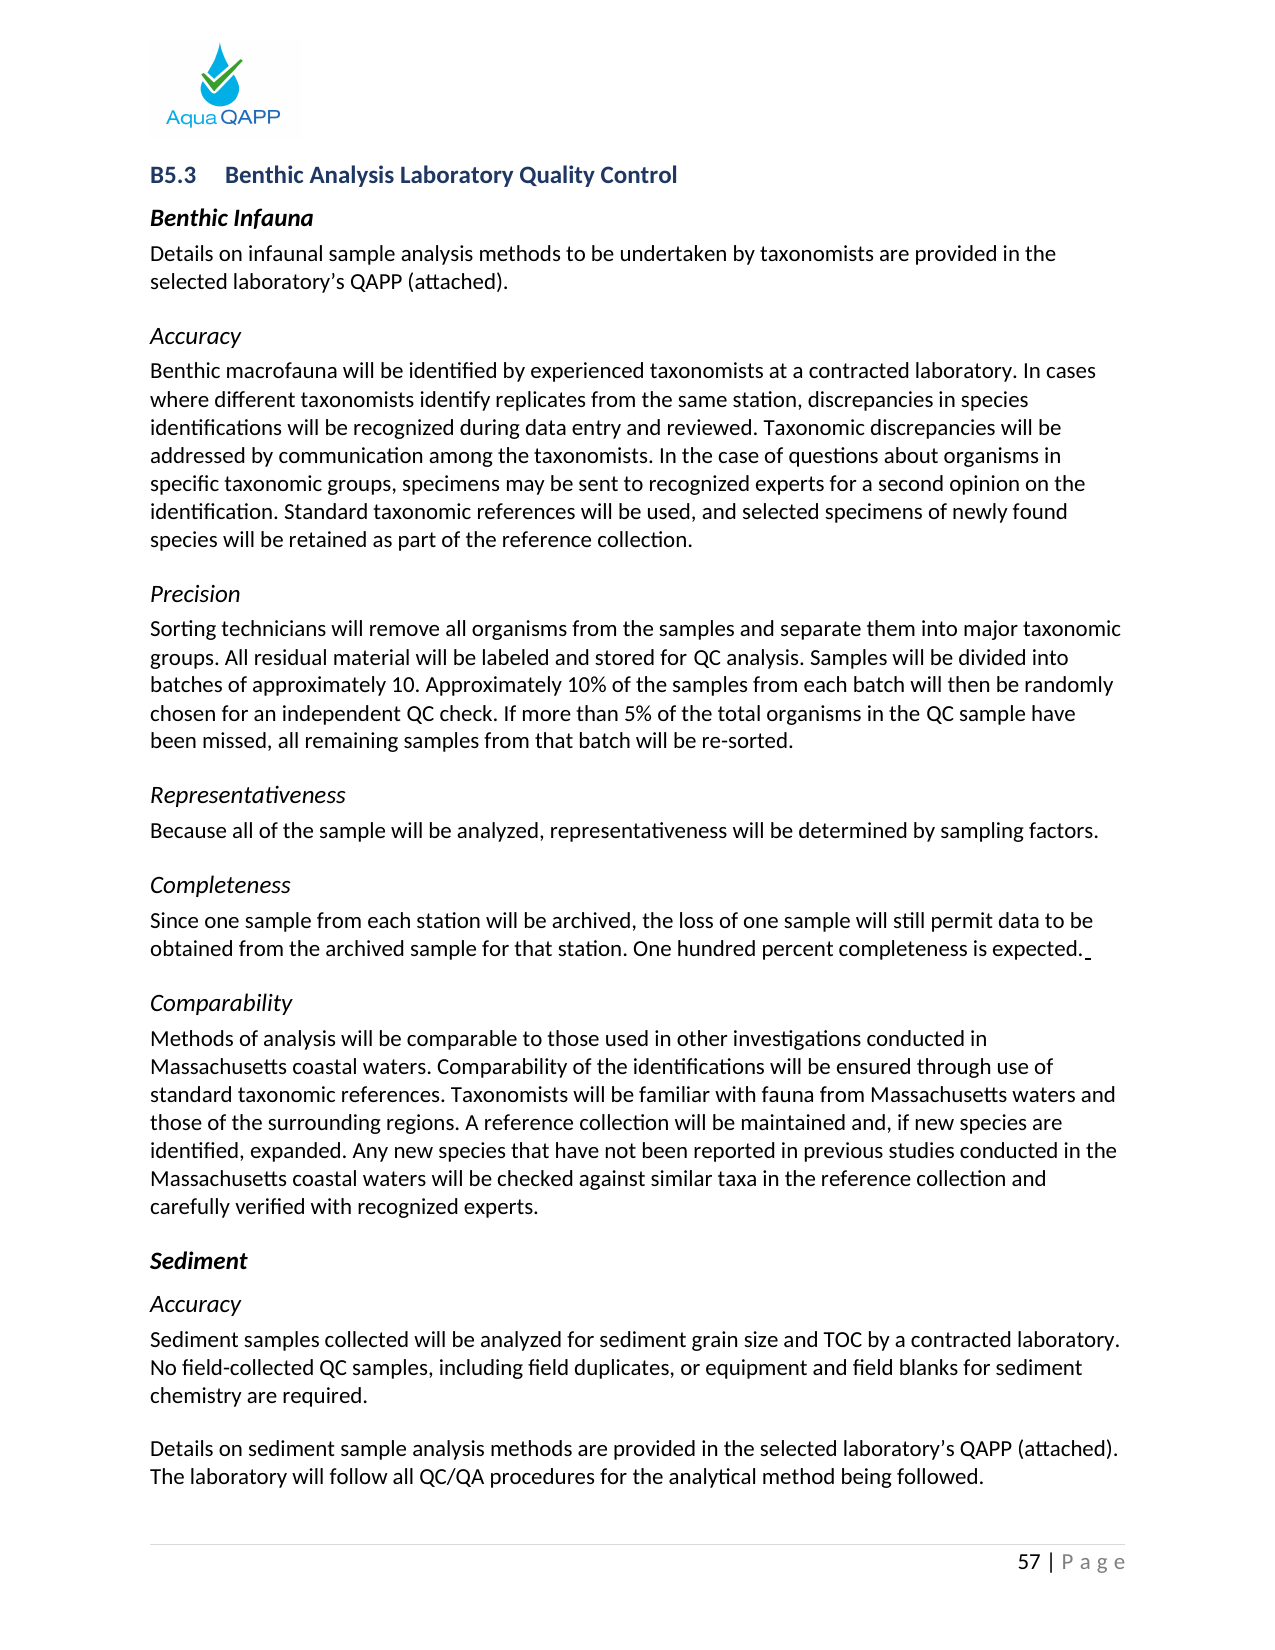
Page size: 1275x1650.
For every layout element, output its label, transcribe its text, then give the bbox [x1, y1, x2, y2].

subtitle Accuracy [150, 320, 1125, 350]
subtitle Benthic Infauna [150, 202, 1125, 233]
text Since one sample from each station will be archived, the loss of one sample will still permit data to be obtained from the archived sample for that station. One hundred percent completeness is expected. [150, 906, 1125, 962]
subtitle B5.3 Benthic Analysis Laboratory Quality Control [150, 159, 1125, 189]
text Benthic macrofauna will be identified by experienced taxonomists at a contracted laboratory. In cases where different taxonomists identify replicates from the same station, discrepancies in species identifications will be recognized during data entry and reviewed. Taxonomic discrepancies will be addressed by communication among the taxonomists. In the case of questions about organisms in specific taxonomic groups, specimens may be sent to recognized experts for a second opinion on the identification. Standard taxonomic references will be used, and selected specimens of newly found species will be retained as part of the reference collection. [150, 357, 1125, 553]
text Methods of analysis will be comparable to those used in other investigations conducted in Massachusetts coastal waters. Comparability of the identifications will be ensured through use of standard taxonomic references. Taxonomists will be familiar with fauna from Massachusetts waters and those of the surrounding regions. A reference collection will be maintained and, if new species are identified, expanded. Any new species that have not been reported in previous studies conducted in the Massachusetts coastal waters will be checked against similar taxa in the reference collection and carefully verified with recognized experts. [150, 1024, 1125, 1220]
subtitle Precision [150, 578, 1125, 608]
text Sorting technicians will remove all organisms from the samples and separate them into major taxonomic groups. All residual material will be labeled and stored for QC analysis. Samples will be divided into batches of approximately 10. Approximately 10% of the samples from each batch will then be randomly chosen for an independent QC check. If more than 5% of the total organisms in the QC sample have been missed, all remaining samples from that batch will be re-sorted. [150, 614, 1125, 755]
text Details on infaunal sample analysis methods to be undertaken by taxonomists are provided in the selected laboratory’s QAPP (attached). [150, 239, 1125, 295]
picture [150, 39, 302, 139]
subtitle Comparability [150, 987, 1125, 1018]
subtitle Sediment [150, 1245, 1125, 1276]
text Because all of the sample will be analyzed, representativeness will be determined by sampling factors. [150, 816, 1125, 844]
subtitle Completeness [150, 869, 1125, 900]
text Sediment samples collected will be analyzed for sediment grain size and TOC by a contracted laboratory. No field-collected QC samples, including field duplicates, or equipment and field blanks for sediment chemistry are required. [150, 1325, 1125, 1409]
subtitle Accuracy [150, 1288, 1125, 1319]
subtitle Representativeness [150, 780, 1125, 810]
text Details on sediment sample analysis methods are provided in the selected laboratory’s QAPP (attached). The laboratory will follow all QC/QA procedures for the analytical method being followed. [150, 1434, 1125, 1490]
